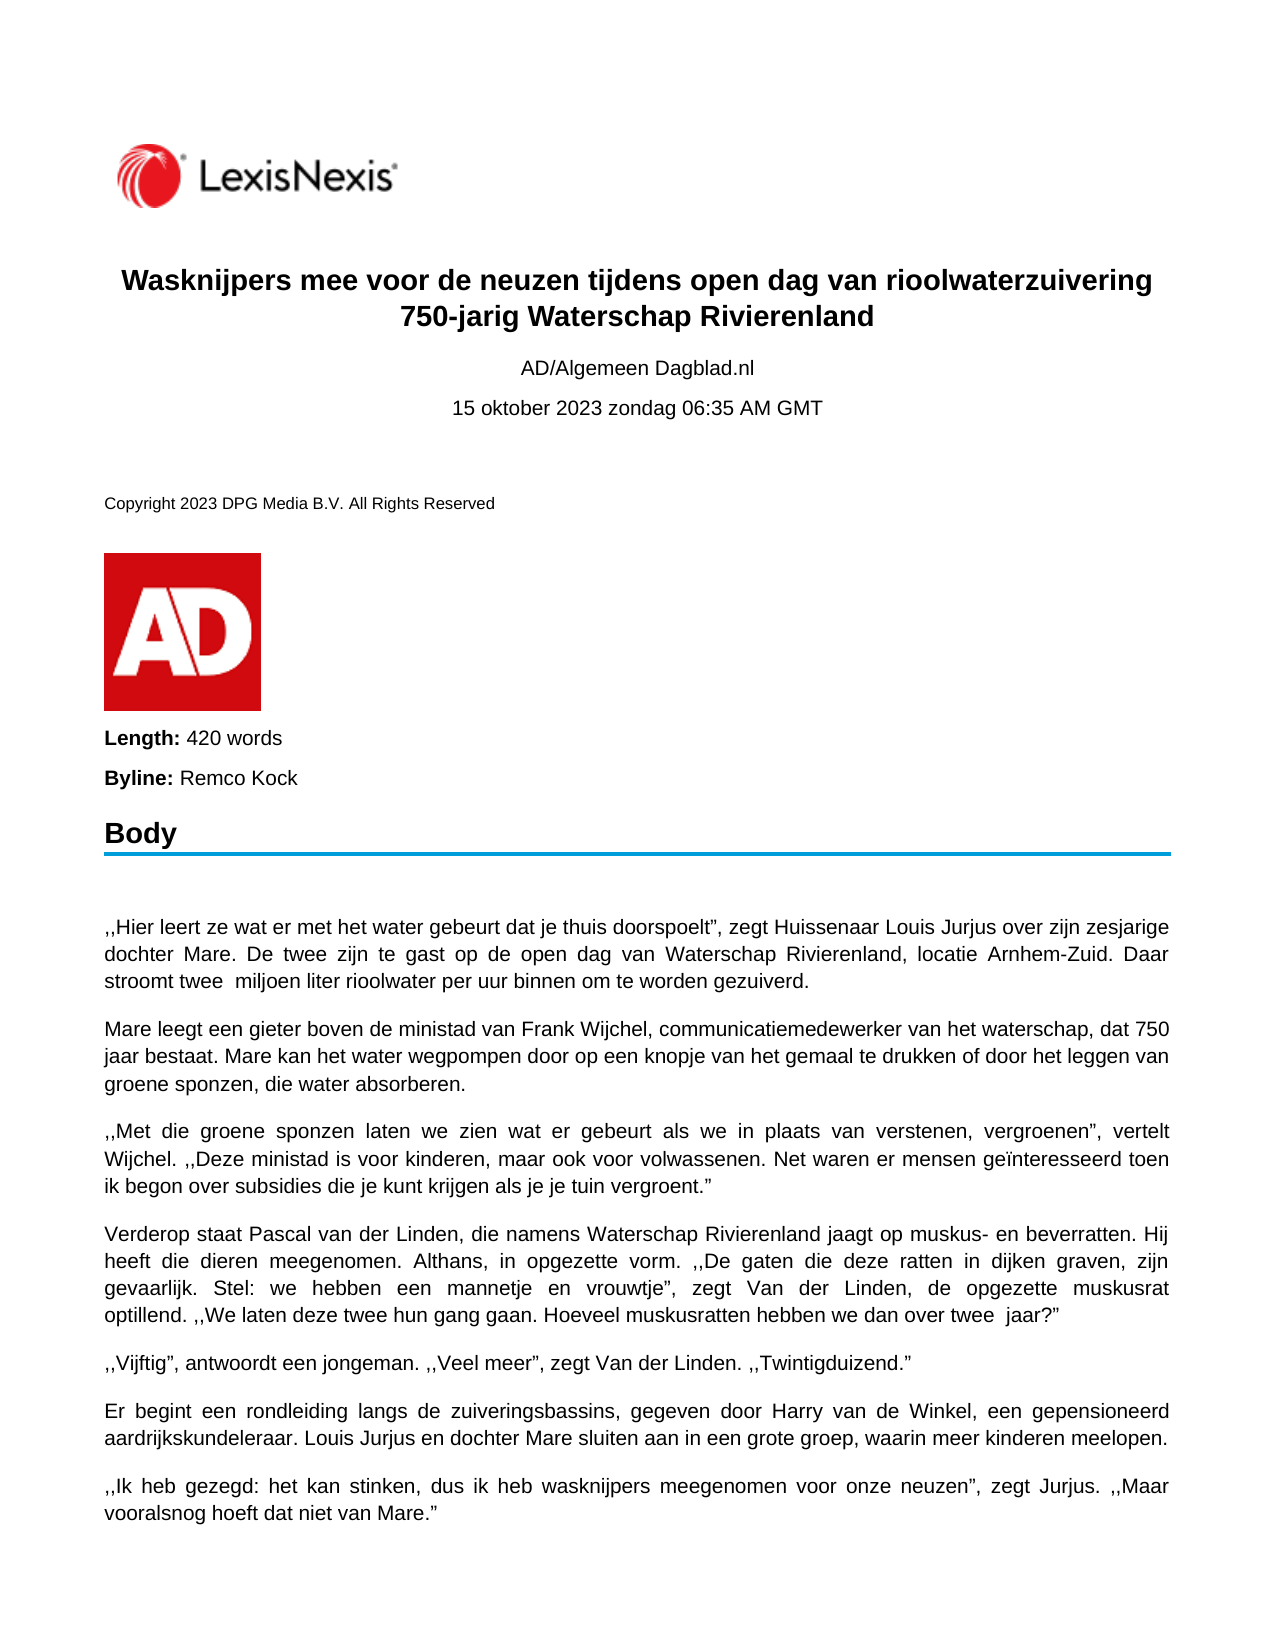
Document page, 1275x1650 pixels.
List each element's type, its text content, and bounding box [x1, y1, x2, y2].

text 15 oktober 2023 zondag 06:35 AM GMT [104, 393, 1171, 420]
text ,,Ik heb gezegd: het kan stinken, dus ik heb wasknijpers meegenomen voor onze neuzen”, zegt Jurjus. ,,Maar vooralsnog hoeft dat niet van Mare.” [104, 1470, 1171, 1524]
text Length: 420 words [104, 723, 1171, 750]
subtitle Wasknijpers mee voor de neuzen tijdens open dag van rioolwaterzuivering 750-jarig Waterschap Rivierenland [104, 261, 1171, 332]
text Copyright 2023 DPG Media B.V. All Rights Reserved [104, 461, 1171, 513]
text Body [104, 814, 1171, 850]
text Mare leegt een gieter boven de ministad van Frank Wijchel, communicatiemedewerker van het waterschap, dat 750 jaar bestaat. Mare kan het water wegpompen door op een knopje van het gemaal te drukken of door het leggen van groene sponzen, die water absorberen. [104, 1014, 1171, 1095]
text ,,Vijftig”, antwoordt een jongeman. ,,Veel meer”, zegt Van der Linden. ,,Twintigduizend.” [104, 1347, 1171, 1374]
text ,,Hier leert ze wat er met het water gebeurt dat je thuis doorspoelt”, zegt Huissenaar Louis Jurjus over zijn zesjarige dochter Mare. De twee zijn te gast op de open dag van Waterschap Rivierenland, locatie Arnhem-Zuid. Daar stroomt twee miljoen liter rioolwater per uur binnen om te worden gezuiverd. [104, 912, 1171, 993]
text Er begint een rondleiding langs de zuiveringsbassins, gegeven door Harry van de Winkel, een gepensioneerd aardrijkskundeleraar. Louis Jurjus en dochter Mare sluiten aan in een grote groep, waarin meer kinderen meelopen. [104, 1395, 1171, 1449]
picture [104, 144, 412, 208]
text Byline: Remco Kock [104, 762, 1171, 789]
text AD/Algemeen Dagblad.nl [104, 353, 1171, 380]
text Verderop staat Pascal van der Linden, die namens Waterschap Rivierenland jaagt op muskus- en beverratten. Hij heeft die dieren meegenomen. Althans, in opgezette vorm. ,,De gaten die deze ratten in dijken graven, zijn gevaarlijk. Stel: we hebben een mannetje en vrouwtje”, zegt Van der Linden, de opgezette muskusrat optillend. ,,We laten deze twee hun gang gaan. Hoeveel muskusratten hebben we dan over twee jaar?” [104, 1218, 1171, 1327]
picture [104, 553, 261, 711]
text ,,Met die groene sponzen laten we zien wat er gebeurt als we in plaats van verstenen, vergroenen”, vertelt Wijchel. ,,Deze ministad is voor kinderen, maar ook voor volwassenen. Net waren er mensen geïnteresseerd toen ik begon over subsidies die je kunt krijgen als je je tuin vergroent.” [104, 1116, 1171, 1197]
